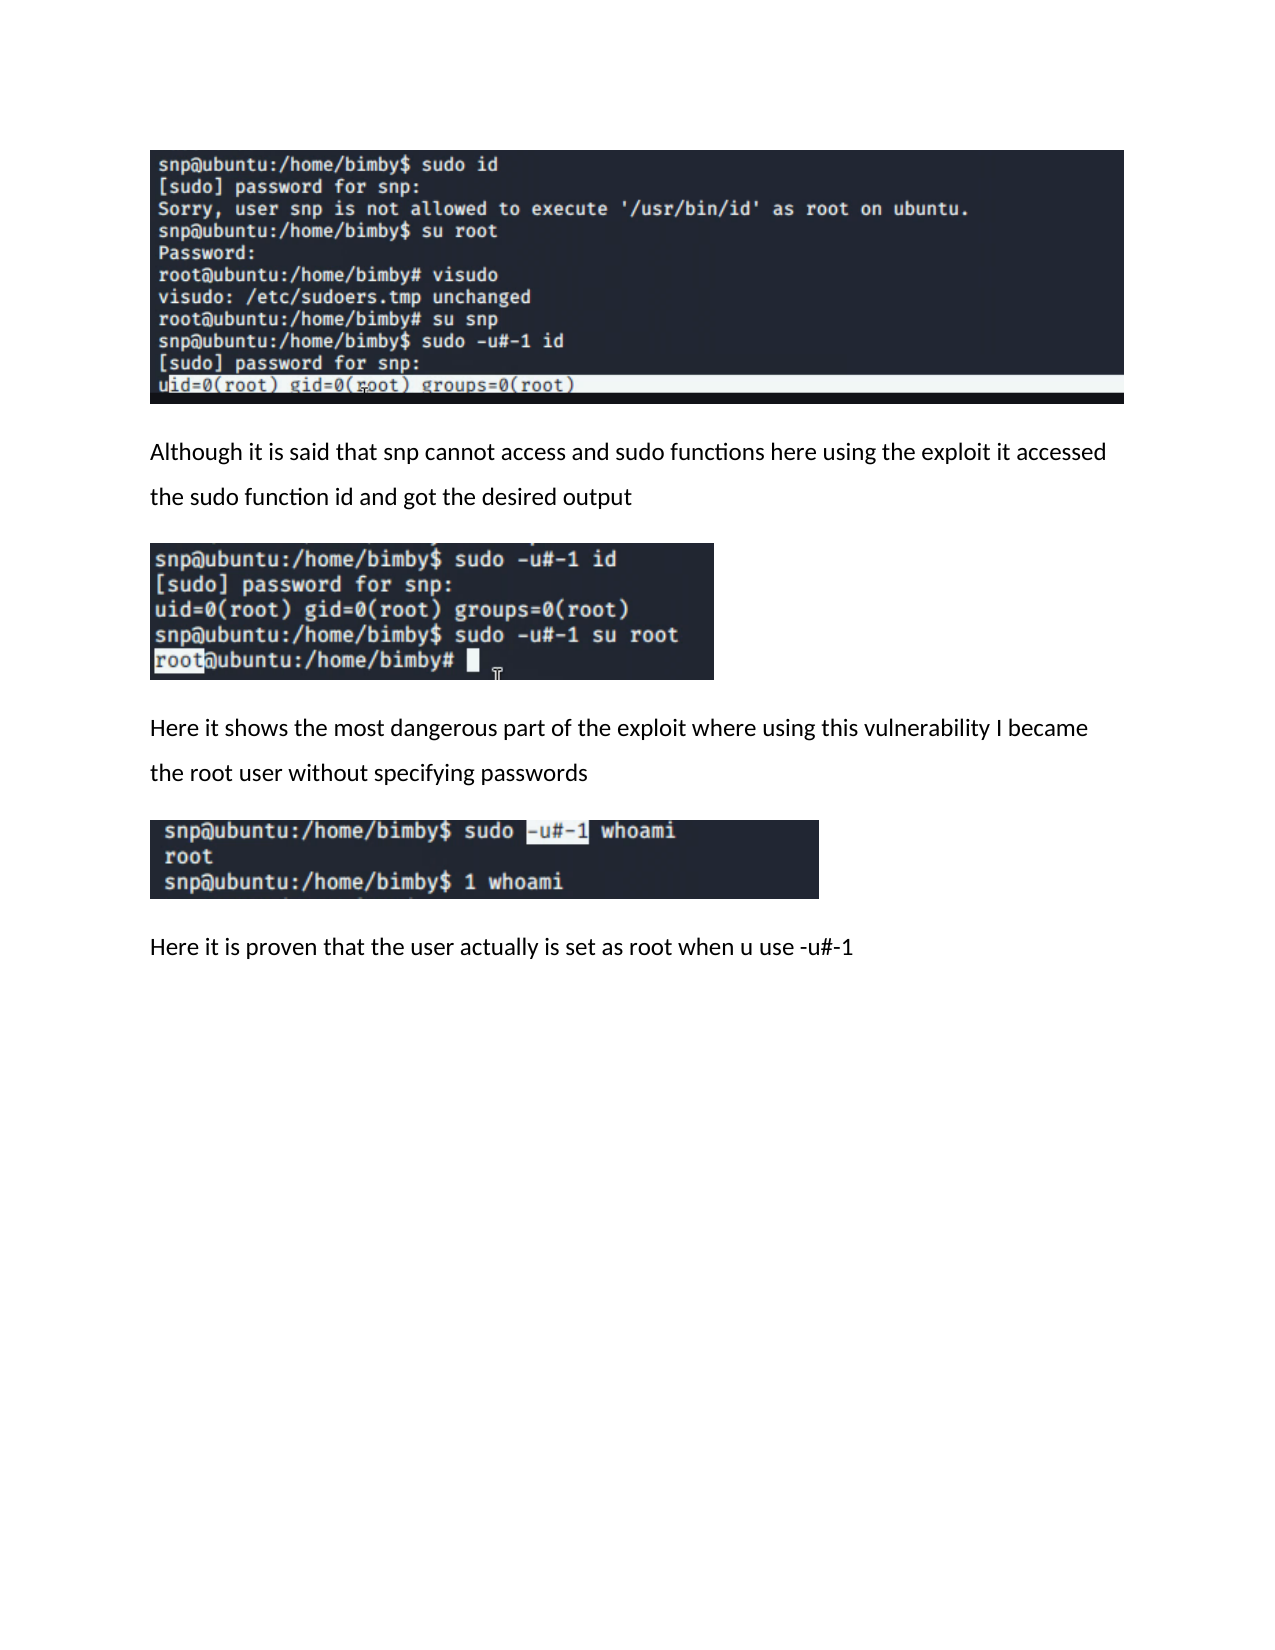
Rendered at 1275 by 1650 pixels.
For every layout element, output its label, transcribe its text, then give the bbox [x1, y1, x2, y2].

picture [150, 150, 1124, 404]
text Although it is said that snp cannot access and sudo functions here using the exploit it accessed the sudo function id and got the desired output [150, 436, 1125, 512]
picture [150, 820, 819, 899]
text Here it shows the most dangerous part of the exploit where using this vulnerability I became the root user without specifying passwords [150, 712, 1125, 788]
text Here it is proven that the user actually is set as root when u use -u#-1 [150, 931, 1125, 961]
picture [150, 543, 714, 680]
